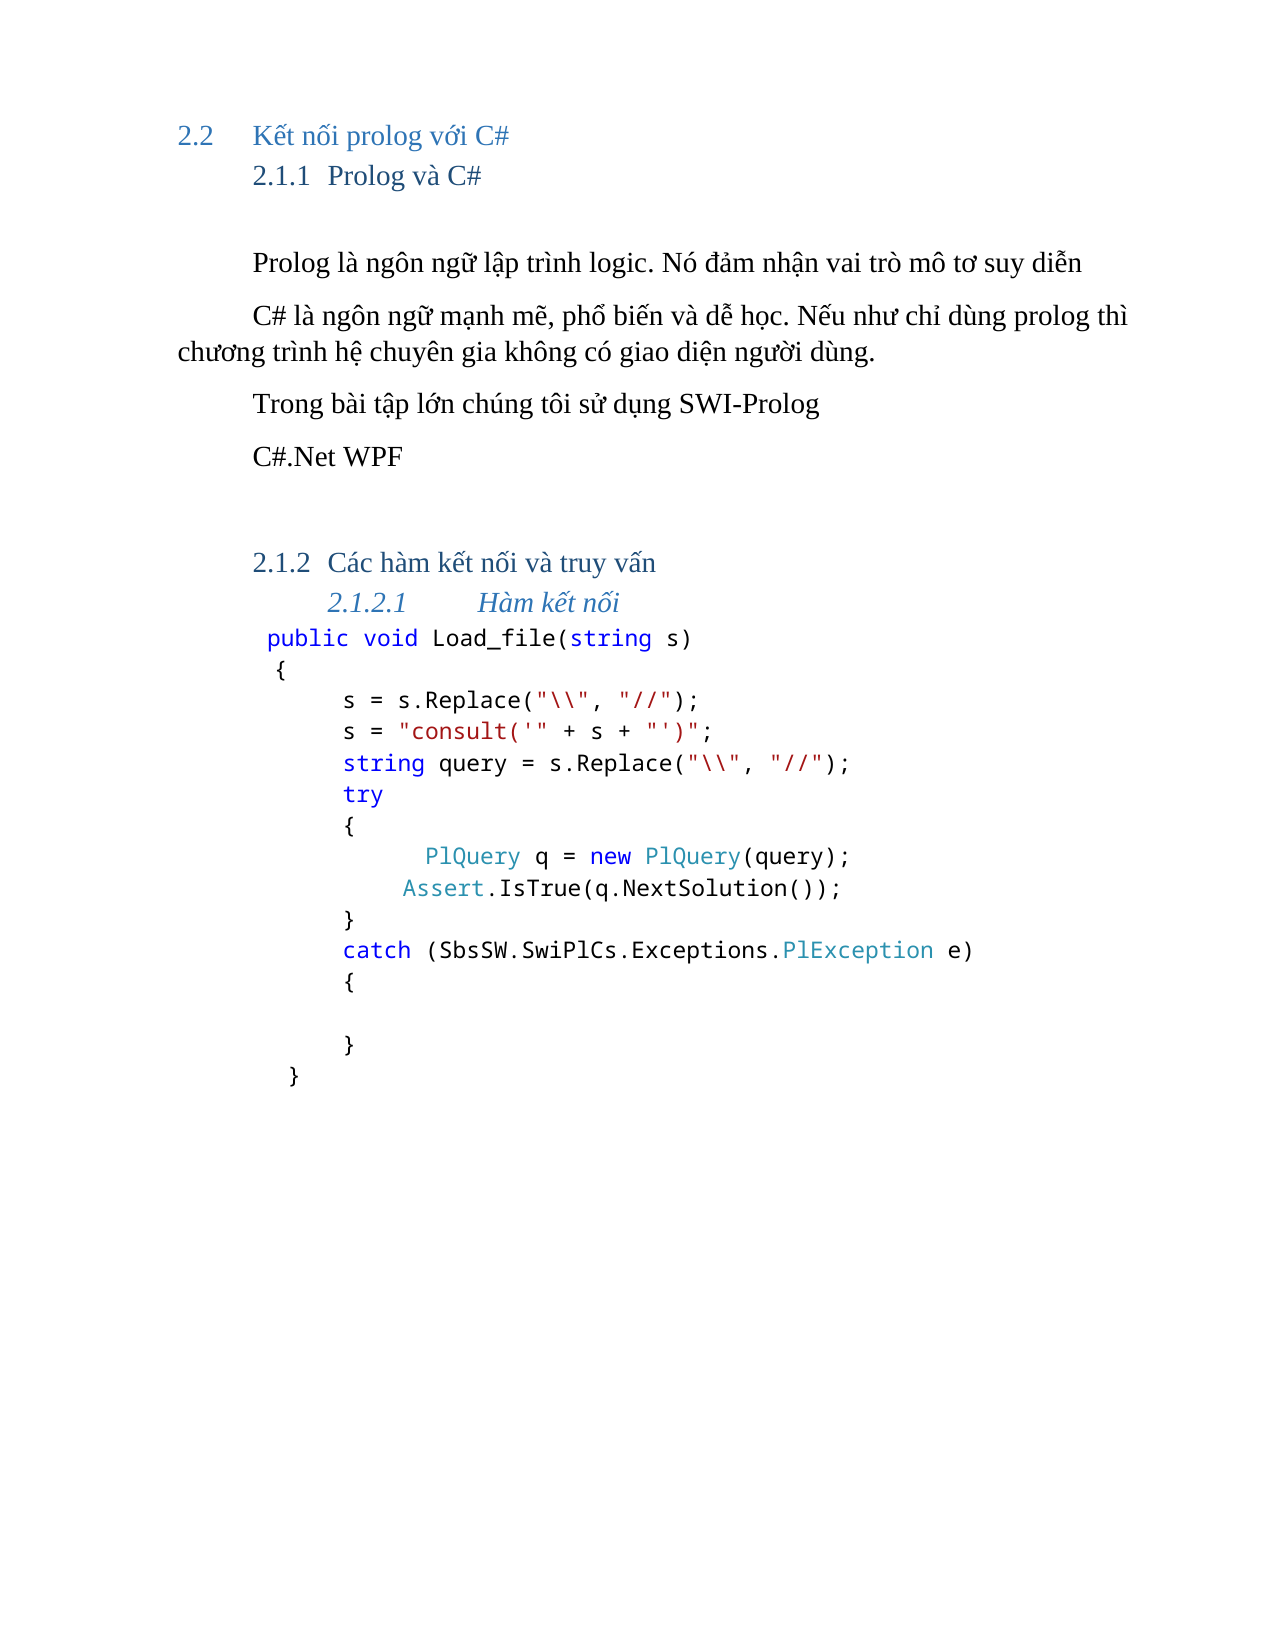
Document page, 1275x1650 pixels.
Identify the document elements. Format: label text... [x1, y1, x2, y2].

text s = s.Replace("\\", "//"); [177, 684, 1157, 715]
subtitle 2.1.2 Các hàm kết nối và truy vấn [177, 545, 1157, 578]
text C# là ngôn ngữ mạnh mẽ, phổ biến và dễ học. Nếu như chỉ dùng prolog thì chương trình hệ chuyên gia không có giao diện người dùng. [177, 298, 1157, 367]
text Trong bài tập lớn chúng tôi sử dụng SWI-Prolog [177, 387, 1157, 420]
text string query = s.Replace("\\", "//"); [177, 746, 1157, 778]
text } [177, 1028, 1157, 1059]
subtitle 2.1.2.1 Hàm kết nối [177, 585, 1157, 619]
text } [177, 903, 1157, 934]
subtitle 2.1.1 Prolog và C# [177, 158, 1157, 192]
text catch (SbsSW.SwiPlCs.Exceptions.PlException e) [177, 934, 1157, 965]
text { [177, 809, 1157, 840]
text { [177, 653, 1157, 684]
text s = "consult('" + s + "')"; [177, 715, 1157, 746]
subtitle 2.2 Kết nối prolog với C# [177, 118, 1157, 152]
text Prolog là ngôn ngữ lập trình logic. Nó đảm nhận vai trò mô tơ suy diễn [177, 245, 1157, 278]
text Assert.IsTrue(q.NextSolution()); [177, 871, 1157, 903]
text { [177, 965, 1157, 996]
text C#.Net WPF [177, 439, 1157, 473]
text } [177, 1059, 1157, 1090]
text public void Load_file(string s) [177, 621, 1157, 653]
text try [177, 778, 1157, 809]
text PlQuery q = new PlQuery(query); [177, 840, 1157, 871]
